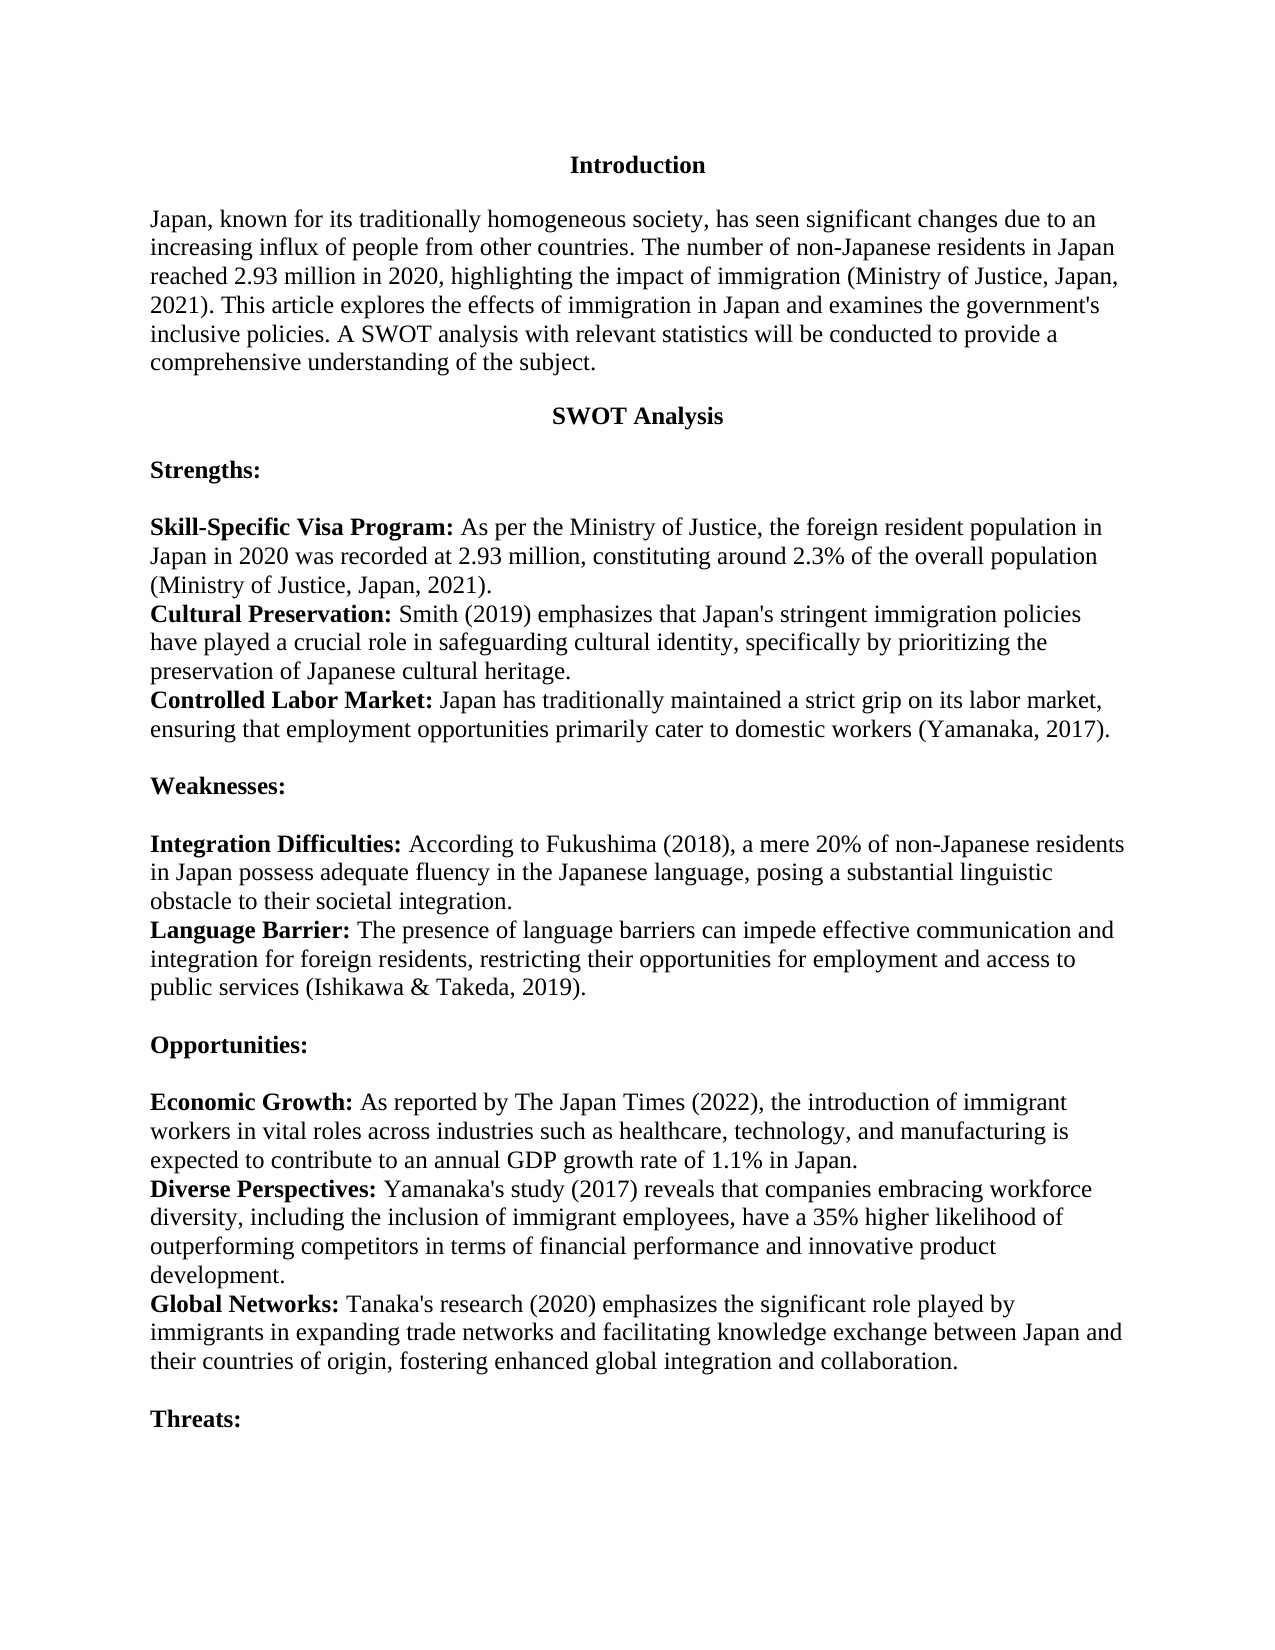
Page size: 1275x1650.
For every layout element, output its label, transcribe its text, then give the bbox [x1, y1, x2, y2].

text Controlled Labor Market: Japan has traditionally maintained a strict grip on its labor market, ensuring that employment opportunities primarily cater to domestic workers (Yamanaka, 2017). [150, 685, 1125, 742]
text SWOT Analysis [150, 401, 1125, 430]
text Threats: [150, 1404, 1125, 1432]
text Language Barrier: The presence of language barriers can impede effective communication and integration for foreign residents, restricting their opportunities for employment and access to public services (Ishikawa & Takeda, 2019). [150, 915, 1125, 1001]
text Integration Difficulties: According to Fukushima (2018), a mere 20% of non-Japanese residents in Japan possess adequate fluency in the Japanese language, posing a substantial linguistic obstacle to their societal integration. [150, 829, 1125, 915]
text Cultural Preservation: Smith (2019) emphasizes that Japan's stringent immigration policies have played a crucial role in safeguarding cultural identity, specifically by prioritizing the preservation of Japanese cultural heritage. [150, 599, 1125, 685]
text Strengths: [150, 455, 1125, 484]
text Global Networks: Tanaka's research (2020) emphasizes the significant role played by immigrants in expanding trade networks and facilitating knowledge exchange between Japan and their countries of origin, fostering enhanced global integration and collaboration. [150, 1289, 1125, 1375]
text Skill-Specific Visa Program: As per the Ministry of Justice, the foreign resident population in Japan in 2020 was recorded at 2.93 million, constituting around 2.3% of the overall population (Ministry of Justice, Japan, 2021). [150, 512, 1125, 599]
text Introduction [150, 150, 1125, 179]
text Japan, known for its traditionally homogeneous society, has seen significant changes due to an increasing influx of people from other countries. The number of non-Japanese residents in Japan reached 2.93 million in 2020, highlighting the impact of immigration (Ministry of Justice, Japan, 2021). This article explores the effects of immigration in Japan and examines the government's inclusive policies. A SWOT analysis with relevant statistics will be conducted to provide a comprehensive understanding of the subject. [150, 204, 1125, 376]
text Opportunities: [150, 1030, 1125, 1059]
text Economic Growth: As reported by The Japan Times (2022), the introduction of immigrant workers in vital roles across industries such as healthcare, technology, and manufacturing is expected to contribute to an annual GDP growth rate of 1.1% in Japan. [150, 1087, 1125, 1174]
text Weaknesses: [150, 771, 1125, 800]
text Diverse Perspectives: Yamanaka's study (2017) reveals that companies embracing workforce diversity, including the inclusion of immigrant employees, have a 35% higher likelihood of outperforming competitors in terms of financial performance and innovative product development. [150, 1174, 1125, 1289]
